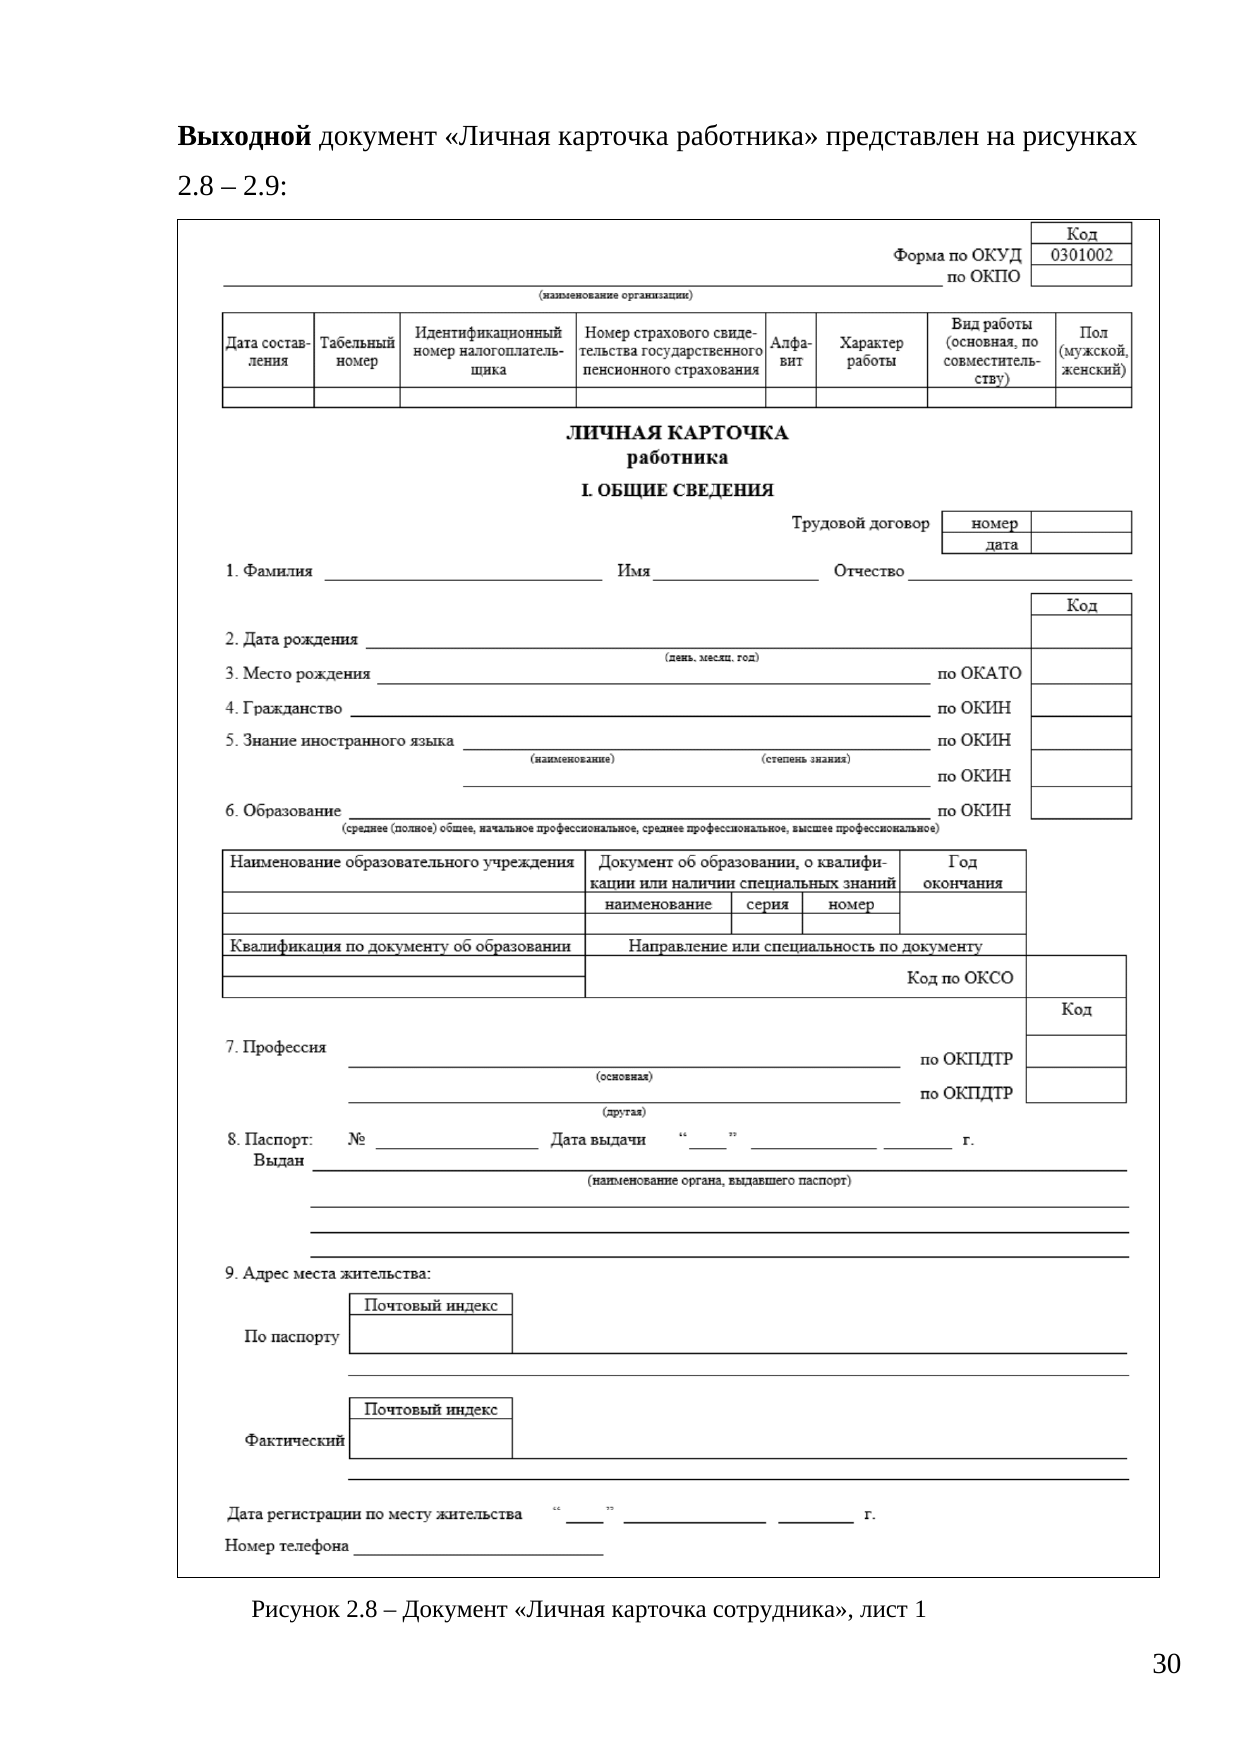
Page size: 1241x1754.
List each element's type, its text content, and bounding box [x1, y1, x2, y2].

picture [178, 220, 1159, 1577]
text Рисунок 2.8 – Документ «Личная карточка сотрудника», лист 1 [177, 1594, 1181, 1623]
